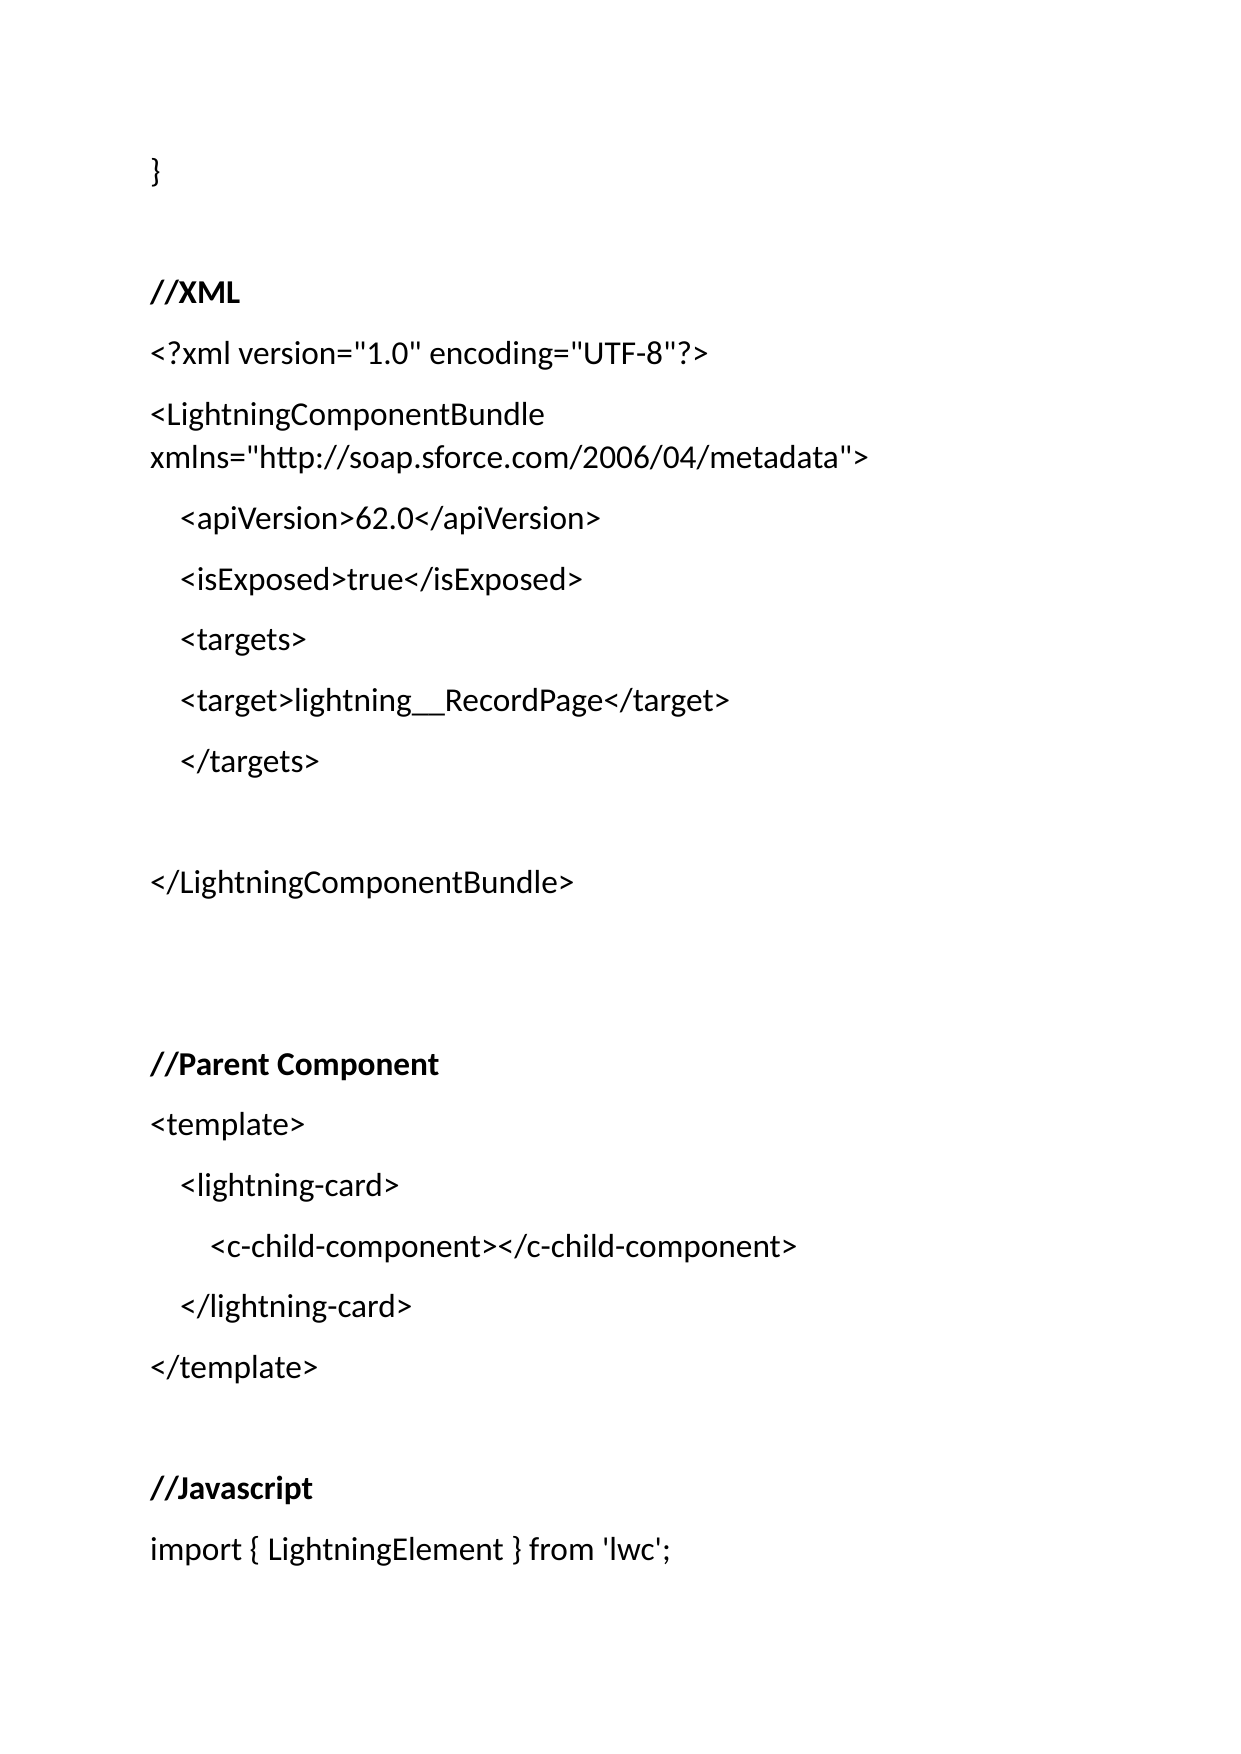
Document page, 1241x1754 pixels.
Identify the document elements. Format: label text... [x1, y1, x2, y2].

text import { LightningElement } from 'lwc'; [150, 1528, 1090, 1568]
text </template> [150, 1346, 1090, 1387]
text } [150, 150, 1090, 191]
text <target>lightning__RecordPage</target> [150, 679, 1090, 720]
text <LightningComponentBundle xmlns="http://soap.sforce.com/2006/04/metadata"> [150, 392, 1090, 477]
text <c-child-component></c-child-component> [150, 1224, 1090, 1265]
text </lightning-card> [150, 1285, 1090, 1326]
text <template> [150, 1103, 1090, 1144]
text <?xml version="1.0" encoding="UTF-8"?> [150, 332, 1090, 373]
text </targets> [150, 739, 1090, 780]
text //Parent Component [150, 1043, 1090, 1083]
text <targets> [150, 618, 1090, 659]
text <lightning-card> [150, 1164, 1090, 1205]
text <isExposed>true</isExposed> [150, 558, 1090, 598]
text //XML [150, 271, 1090, 312]
text </LightningComponentBundle> [150, 861, 1090, 902]
text //Javascript [150, 1467, 1090, 1508]
text <apiVersion>62.0</apiVersion> [150, 497, 1090, 538]
